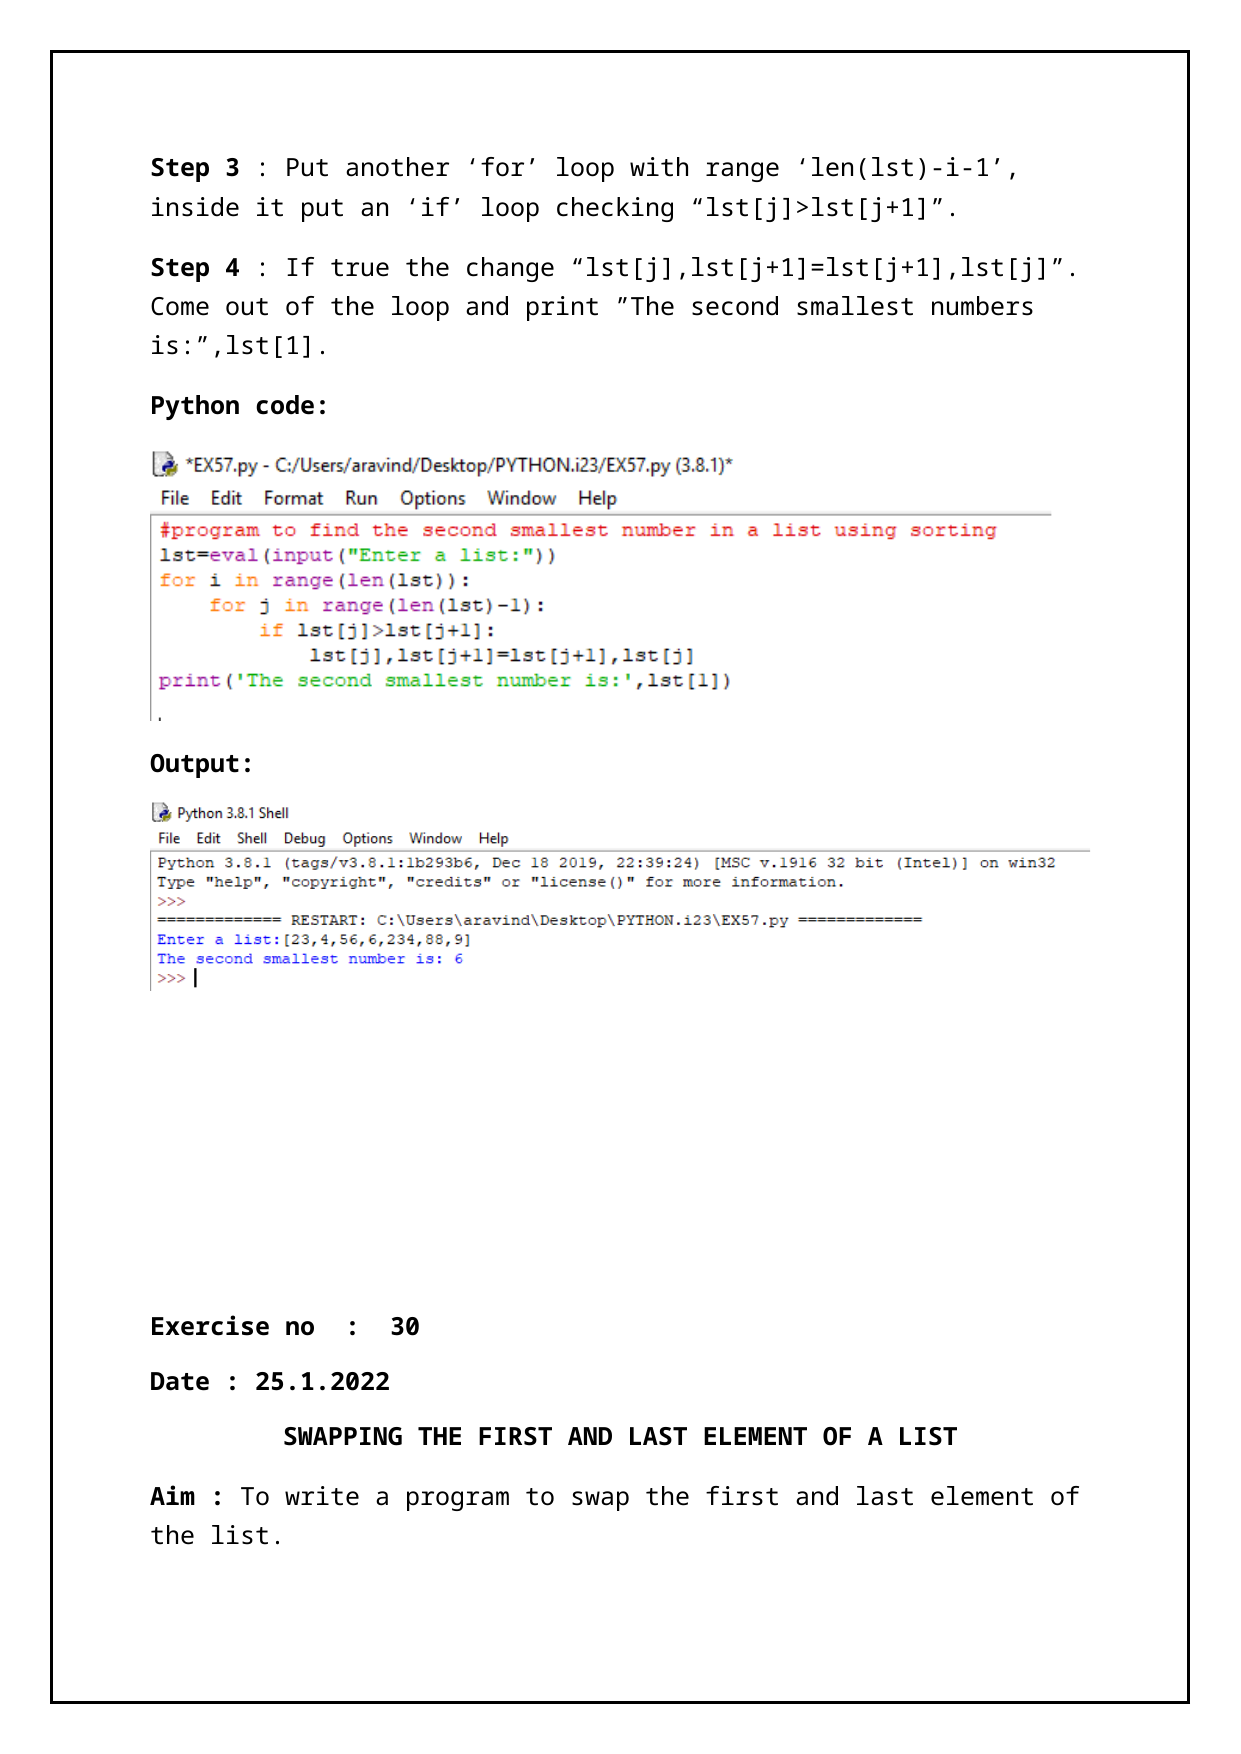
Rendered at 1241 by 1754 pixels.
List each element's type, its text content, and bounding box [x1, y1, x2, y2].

text SWAPPING THE FIRST AND LAST ELEMENT OF A LIST [150, 1419, 1090, 1453]
text Date : 25.1.2022 [150, 1364, 1090, 1398]
text Exercise no : 30 [150, 1309, 1090, 1343]
text Python code: [150, 387, 1090, 422]
text Aim : To write a program to swap the first and last element of the list. [150, 1479, 1090, 1552]
text Output: [150, 746, 1090, 780]
text Step 4 : If true the change “lst[j],lst[j+1]=lst[j+1],lst[j]”. Come out of the loop and print ”The second smallest numbers is:”,lst[1]. [150, 249, 1090, 362]
text Step 3 : Put another ‘for’ loop with range ‘len(lst)-i-1’, inside it put an ‘if’ loop checking “lst[j]>lst[j+1]”. [150, 150, 1090, 223]
picture [150, 447, 1052, 721]
picture [150, 799, 1091, 991]
